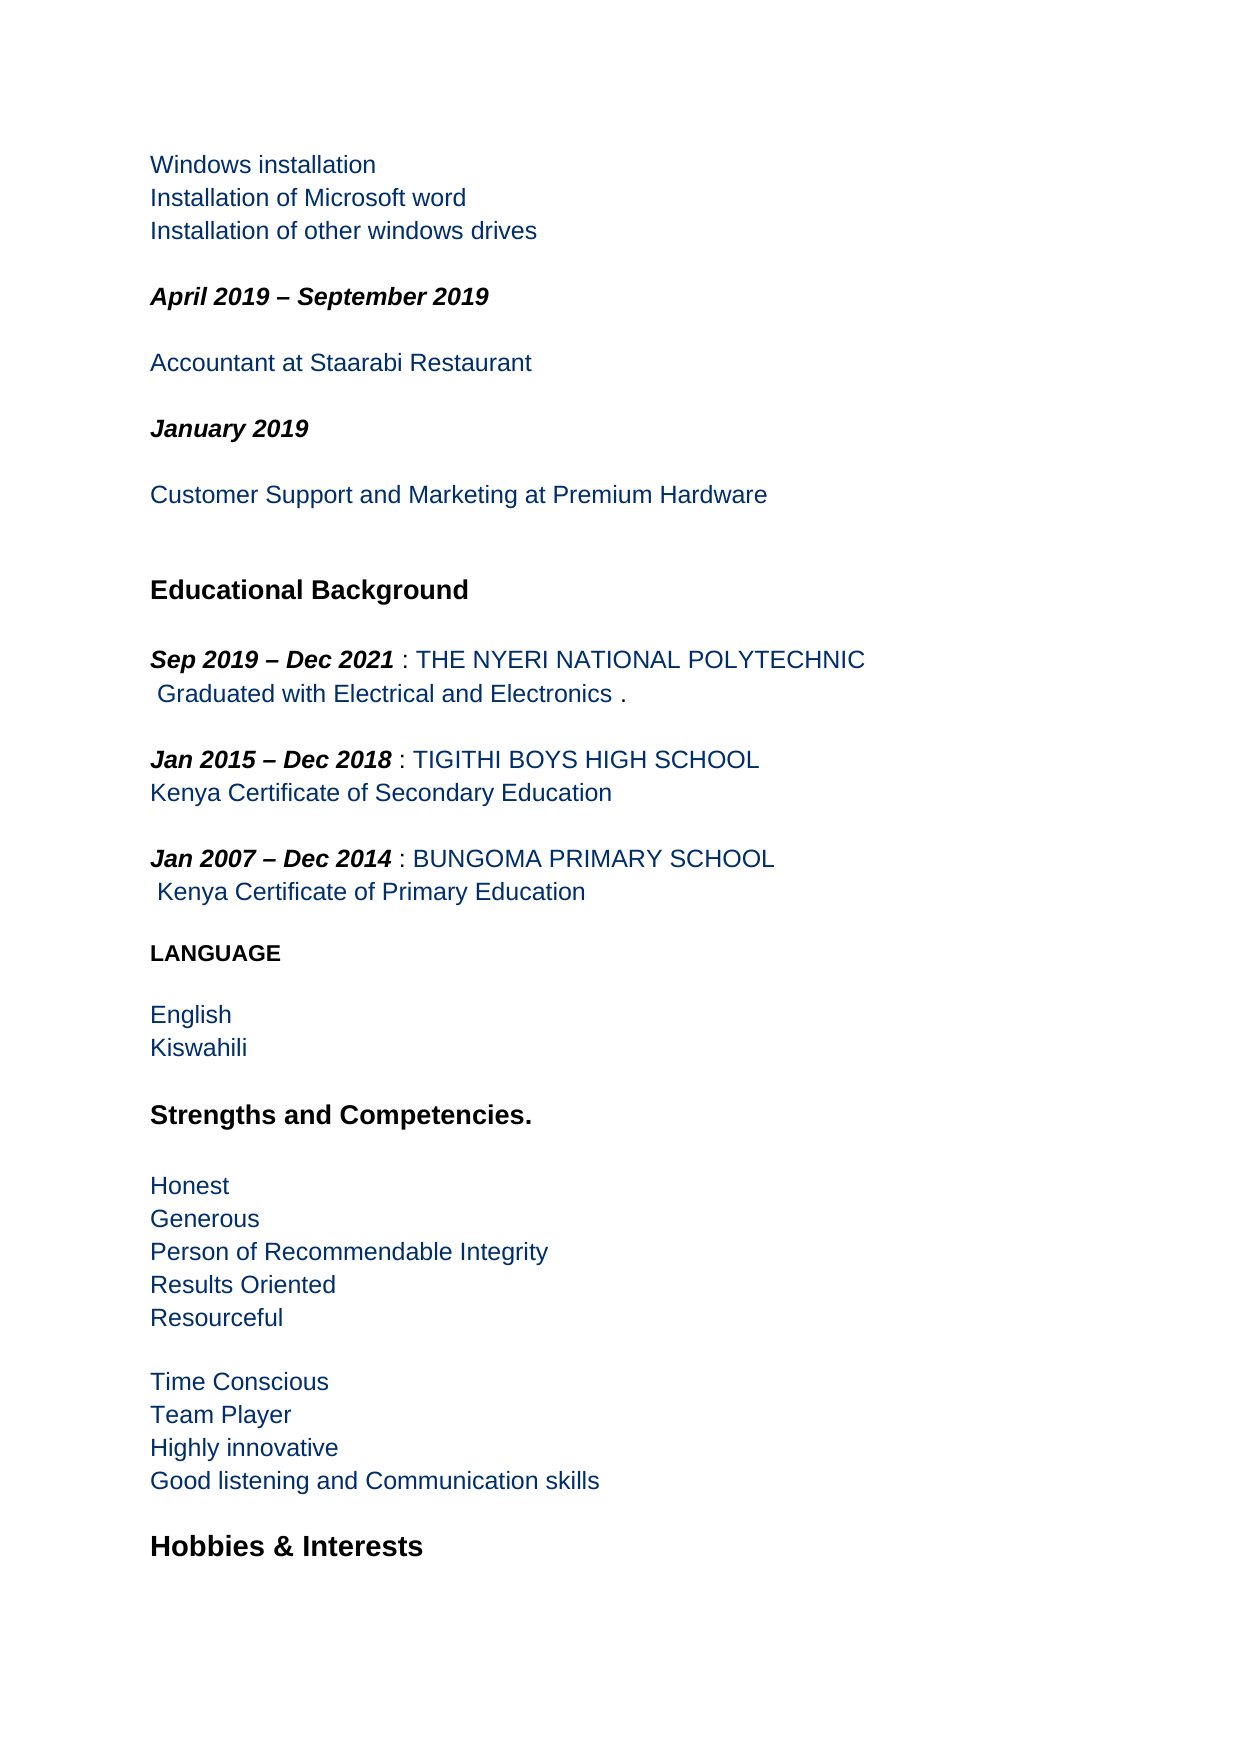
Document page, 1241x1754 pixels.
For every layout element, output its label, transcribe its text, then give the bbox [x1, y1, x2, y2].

text Honest [150, 1171, 1090, 1200]
text Team Player [150, 1399, 1090, 1428]
text Installation of other windows drives [150, 216, 1090, 245]
text Time Conscious [150, 1367, 1090, 1395]
text January 2019 [150, 414, 1090, 443]
text Jan 2007 – Dec 2014 : BUNGOMA PRIMARY SCHOOL [150, 844, 1090, 872]
text Results Oriented [150, 1270, 1090, 1299]
text Generous [150, 1204, 1090, 1233]
text Customer Support and Marketing at Premium Hardware [150, 480, 1090, 509]
text Kiswahili [150, 1033, 1090, 1062]
text Accountant at Staarabi Restaurant [150, 348, 1090, 377]
text Graduated with Electrical and Electronics . [150, 678, 1090, 707]
text Windows installation [150, 150, 1090, 179]
text Resourceful [150, 1303, 1090, 1332]
text Sep 2019 – Dec 2021 : THE NYERI NATIONAL POLYTECHNIC [150, 646, 1090, 674]
text Good listening and Communication skills [150, 1466, 1090, 1494]
text Strengths and Competencies. [150, 1099, 1090, 1131]
text April 2019 – September 2019 [150, 282, 1090, 311]
text Jan 2015 – Dec 2018 : TIGITHI BOYS HIGH SCHOOL [150, 744, 1090, 773]
text Installation of Microsoft word [150, 183, 1090, 212]
text Kenya Certificate of Primary Education [150, 877, 1090, 905]
text Hobbies & Interests [150, 1529, 1090, 1562]
text English [150, 1000, 1090, 1029]
text Highly innovative [150, 1433, 1090, 1461]
text LANGUAGE [150, 940, 1090, 966]
text Person of Recommendable Integrity [150, 1237, 1090, 1266]
text Educational Background [150, 574, 1090, 605]
text Kenya Certificate of Secondary Education [150, 778, 1090, 806]
